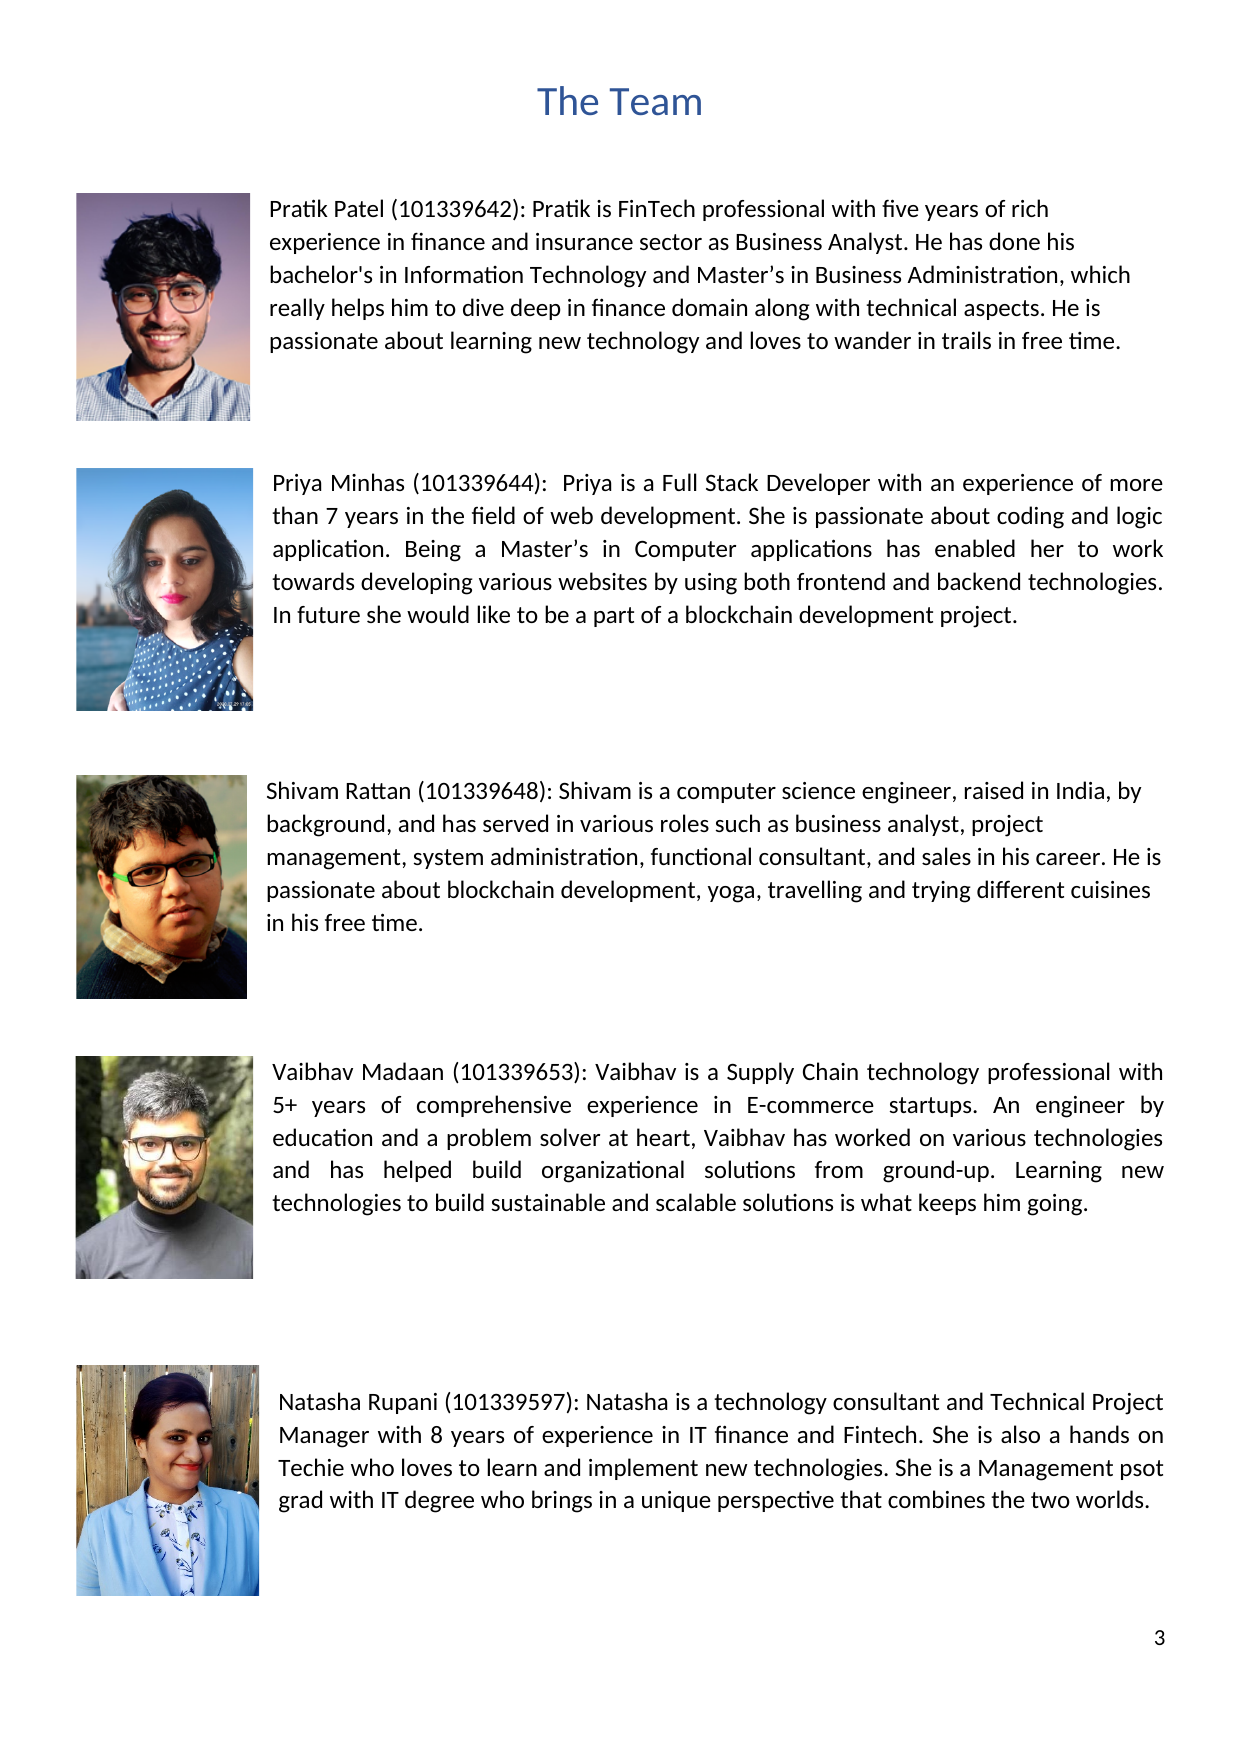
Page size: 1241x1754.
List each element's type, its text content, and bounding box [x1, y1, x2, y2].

text Pratik Patel (101339642): Pratik is FinTech professional with five years of rich experience in finance and insurance sector as Business Analyst. He has done his bachelor's in Information Technology and Master’s in Business Administration, which really helps him to dive deep in finance domain along with technical aspects. He is passionate about learning new technology and loves to wander in trails in free time. [251, 193, 1165, 356]
picture [75, 794, 247, 1017]
text Vaibhav Madaan (101339653): Vaibhav is a Supply Chain technology professional with 5+ years of comprehensive experience in E-commerce startups. An engineer by education and a problem solver at heart, Vaibhav has worked on various technologies and has helped build organizational solutions from ground-up. Learning new technologies to build sustainable and scalable solutions is what keeps him going. [254, 1075, 1165, 1237]
text The Team [75, 75, 1165, 126]
picture [75, 193, 251, 419]
text Natasha Rupani (101339597): Natasha is a technology consultant and Technical Project Manager with 8 years of experience in IT finance and Fintech. She is also a hands on Techie who loves to learn and implement new technologies. She is a Management psot grad with IT degree who brings in a unique perspective that combines the two worlds. [75, 1405, 1165, 1534]
picture [75, 1075, 254, 1298]
text Priya Minhas (101339644): Priya is a Full Stack Developer with an experience of more than 7 years in the field of web development. She is passionate about coding and logic application. Being a Master’s in Computer applications has enabled her to work towards developing various websites by using both frontend and backend technologies. In future she would like to be a part of a blockchain development project. [253, 468, 1165, 630]
text Shivam Rattan (101339648): Shivam is a computer science engineer, raised in India, by background, and has served in various roles such as business analyst, project management, system administration, functional consultant, and sales in his career. He is passionate about blockchain development, yoga, travelling and trying different cuisines in his free time. [247, 794, 1165, 957]
picture [75, 468, 253, 710]
